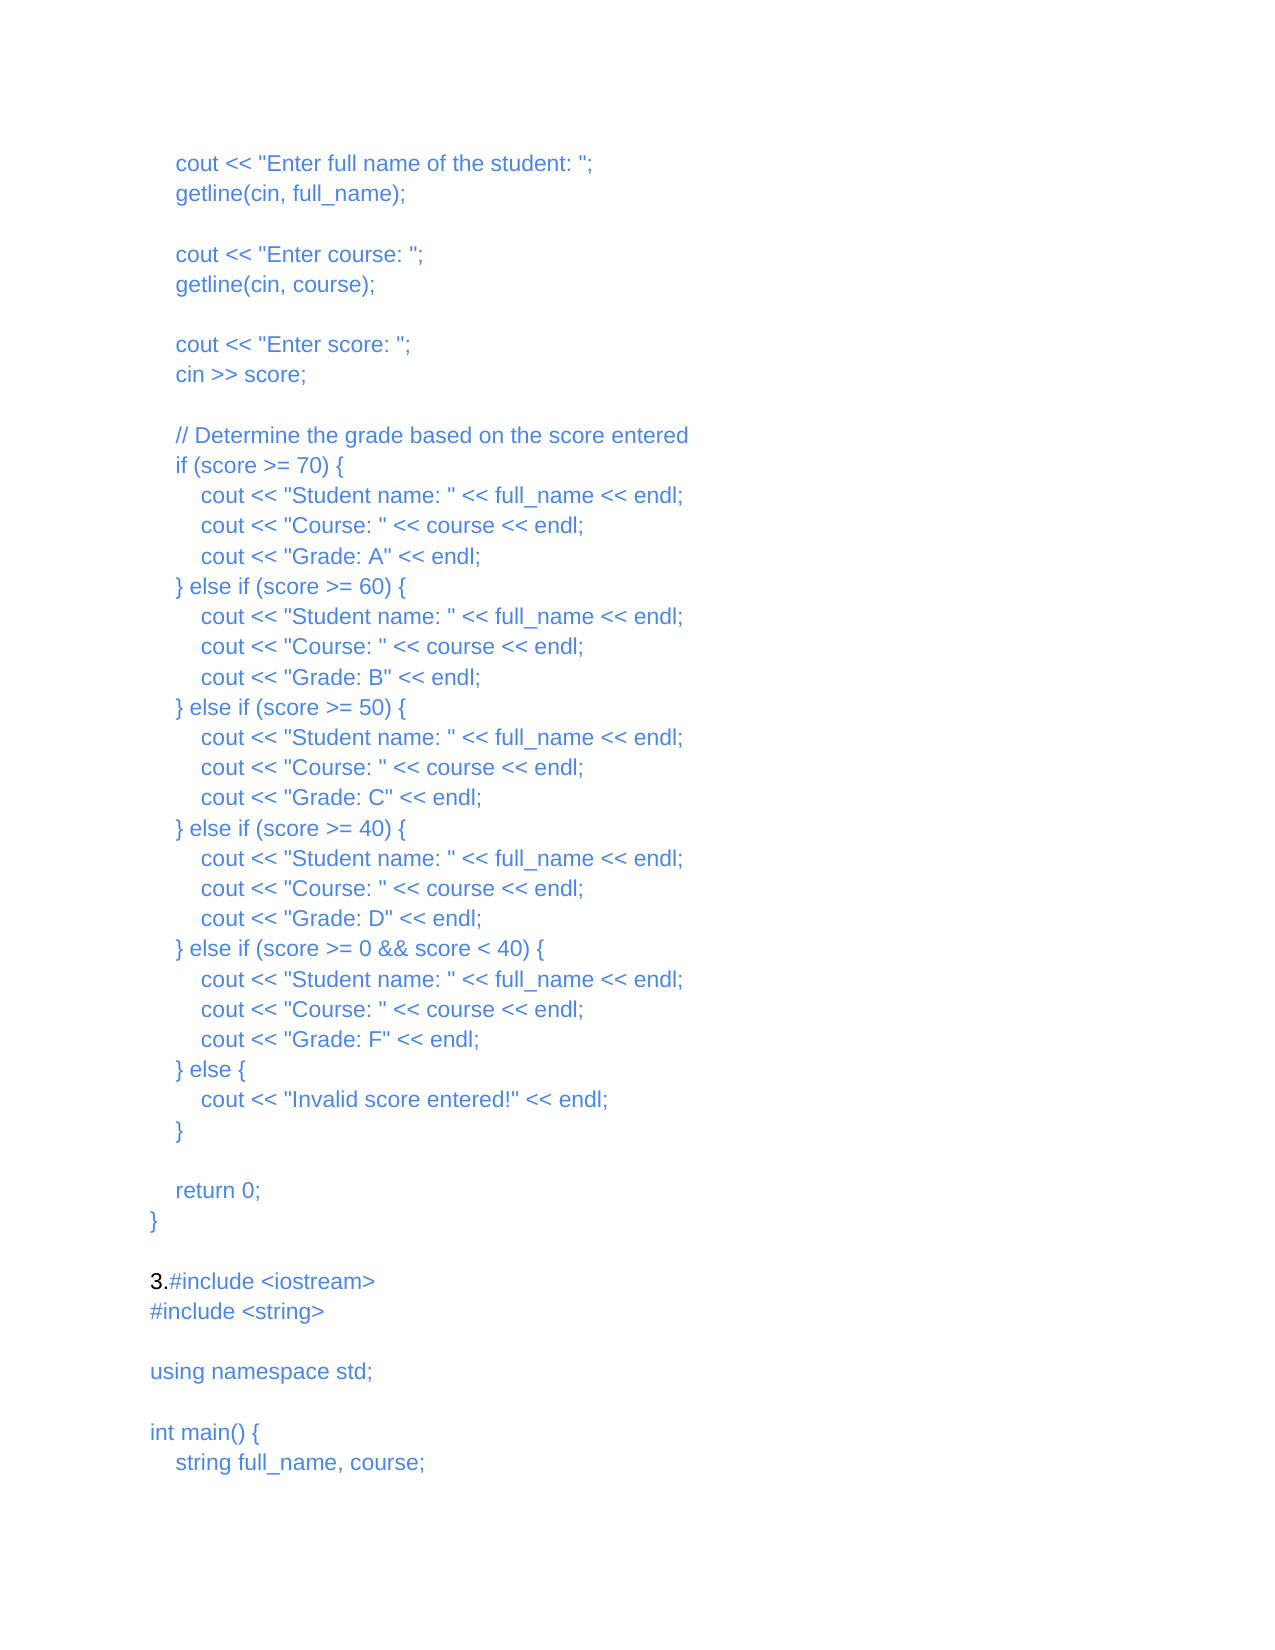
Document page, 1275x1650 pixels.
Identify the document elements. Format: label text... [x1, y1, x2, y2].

text cout << "Student name: " << full_name << endl; [150, 966, 1125, 992]
text using namespace std; [150, 1358, 1125, 1385]
text } [150, 1207, 1125, 1234]
text } else { [150, 1056, 1125, 1083]
text cout << "Grade: B" << endl; [150, 663, 1125, 690]
text cout << "Invalid score entered!" << endl; [150, 1086, 1125, 1113]
text } [150, 1117, 1125, 1143]
text int main() { [150, 1419, 1125, 1445]
text cout << "Grade: D" << endl; [150, 905, 1125, 932]
text string full_name, course; [150, 1449, 1125, 1475]
text 3.#include <iostream> [150, 1268, 1125, 1294]
text cout << "Course: " << course << endl; [150, 754, 1125, 781]
text cout << "Student name: " << full_name << endl; [150, 603, 1125, 629]
text // Determine the grade based on the score entered [150, 422, 1125, 448]
text cout << "Student name: " << full_name << endl; [150, 482, 1125, 509]
text cout << "Course: " << course << endl; [150, 875, 1125, 901]
text cout << "Grade: C" << endl; [150, 784, 1125, 811]
text cout << "Course: " << course << endl; [150, 512, 1125, 539]
text cout << "Course: " << course << endl; [150, 633, 1125, 660]
text cout << "Enter full name of the student: "; [150, 150, 1125, 176]
text cout << "Grade: F" << endl; [150, 1026, 1125, 1052]
text getline(cin, course); [150, 271, 1125, 297]
text cout << "Grade: A" << endl; [150, 543, 1125, 569]
text cout << "Student name: " << full_name << endl; [150, 724, 1125, 750]
text if (score >= 70) { [150, 452, 1125, 478]
text getline(cin, full_name); [150, 180, 1125, 207]
text cout << "Course: " << course << endl; [150, 996, 1125, 1022]
text #include <string> [150, 1298, 1125, 1324]
text cout << "Enter course: "; [150, 241, 1125, 267]
text cout << "Student name: " << full_name << endl; [150, 845, 1125, 871]
text } else if (score >= 40) { [150, 814, 1125, 841]
text cin >> score; [150, 361, 1125, 388]
text } else if (score >= 50) { [150, 694, 1125, 720]
text cout << "Enter score: "; [150, 331, 1125, 358]
text } else if (score >= 0 && score < 40) { [150, 935, 1125, 962]
text } else if (score >= 60) { [150, 573, 1125, 599]
text return 0; [150, 1177, 1125, 1203]
